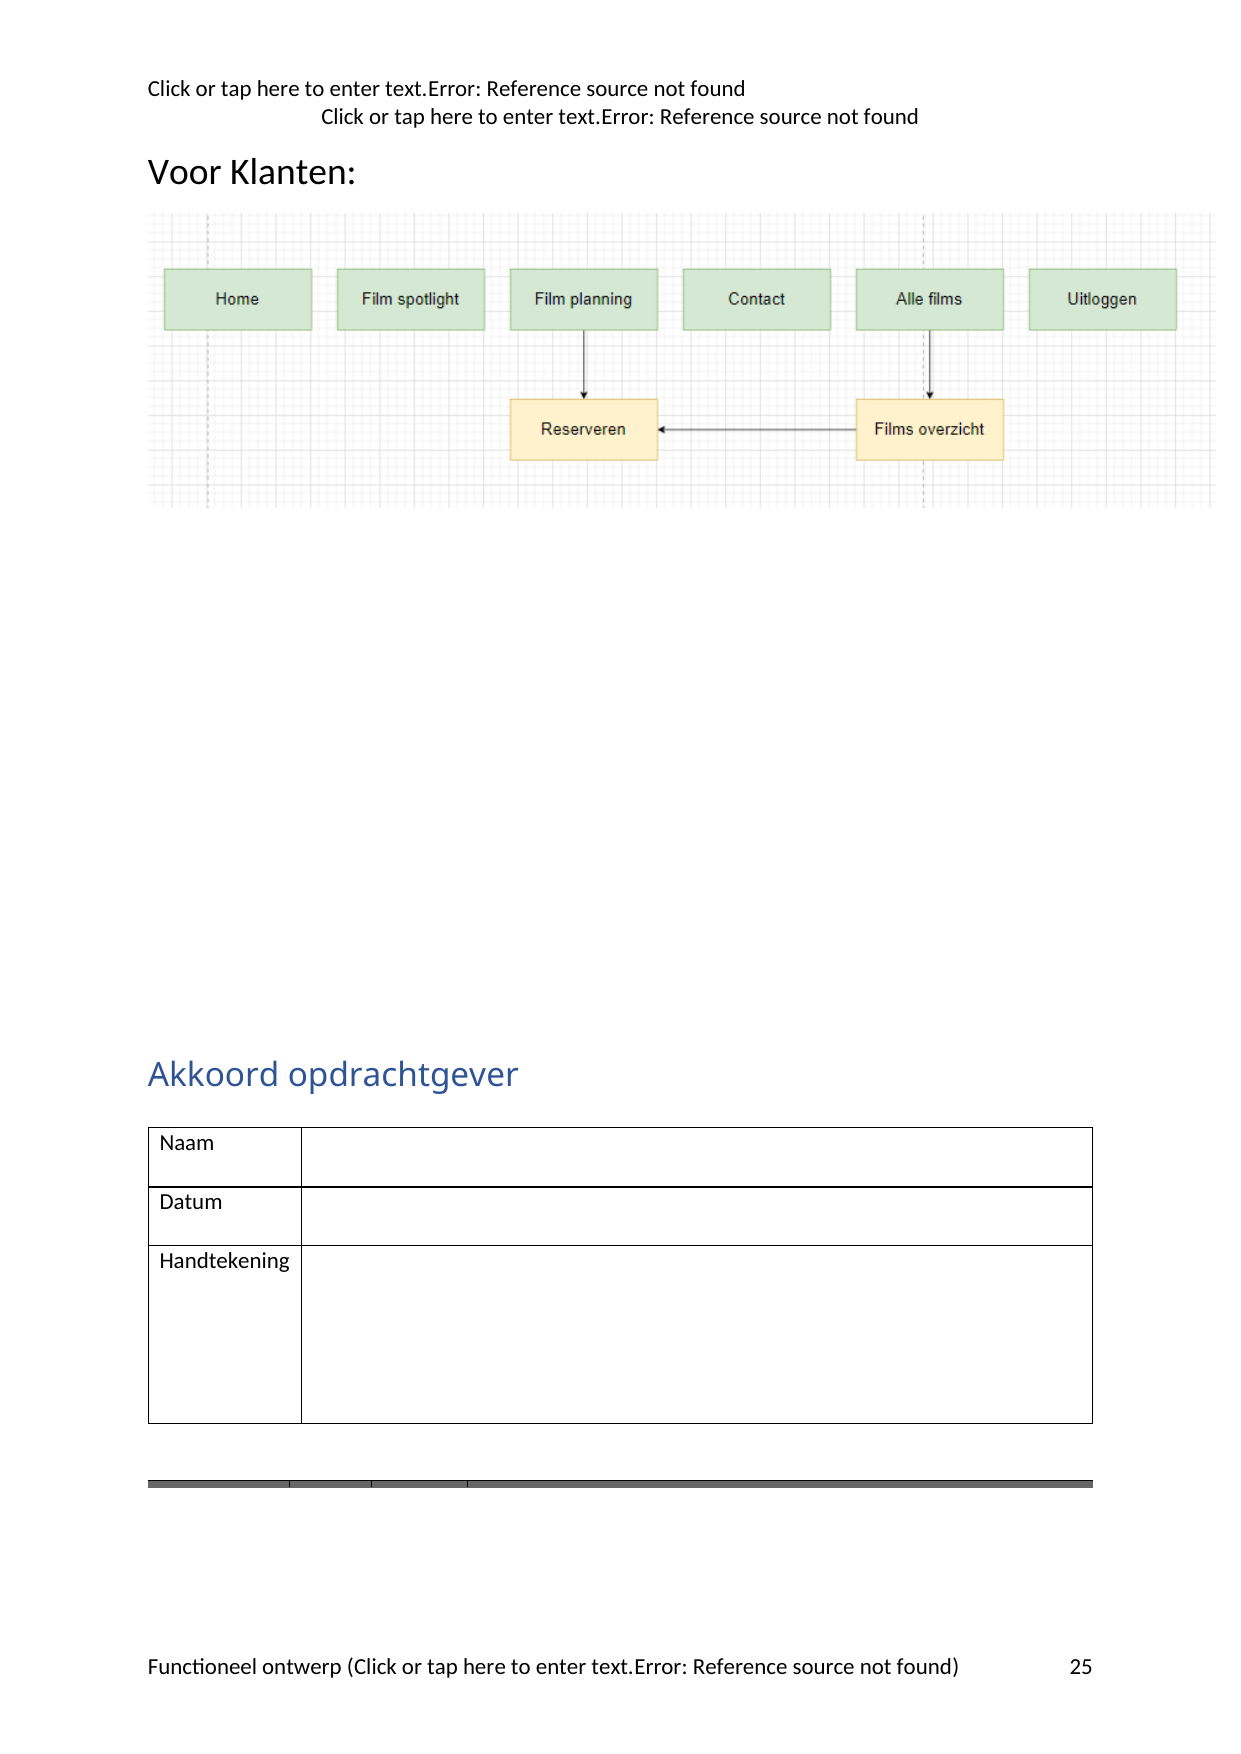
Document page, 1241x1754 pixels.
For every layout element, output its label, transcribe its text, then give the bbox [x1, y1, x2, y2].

table_header Naam [149, 1128, 301, 1186]
picture [147, 213, 1217, 508]
table_cell Datum [149, 1188, 301, 1245]
text Voor Klanten: [148, 148, 1093, 193]
table_cell [302, 1188, 1092, 1245]
subtitle Akkoord opdrachtgever [148, 1050, 1093, 1096]
table_header [302, 1128, 1092, 1186]
table_cell [302, 1246, 1092, 1423]
table_cell Handtekening [149, 1246, 301, 1423]
